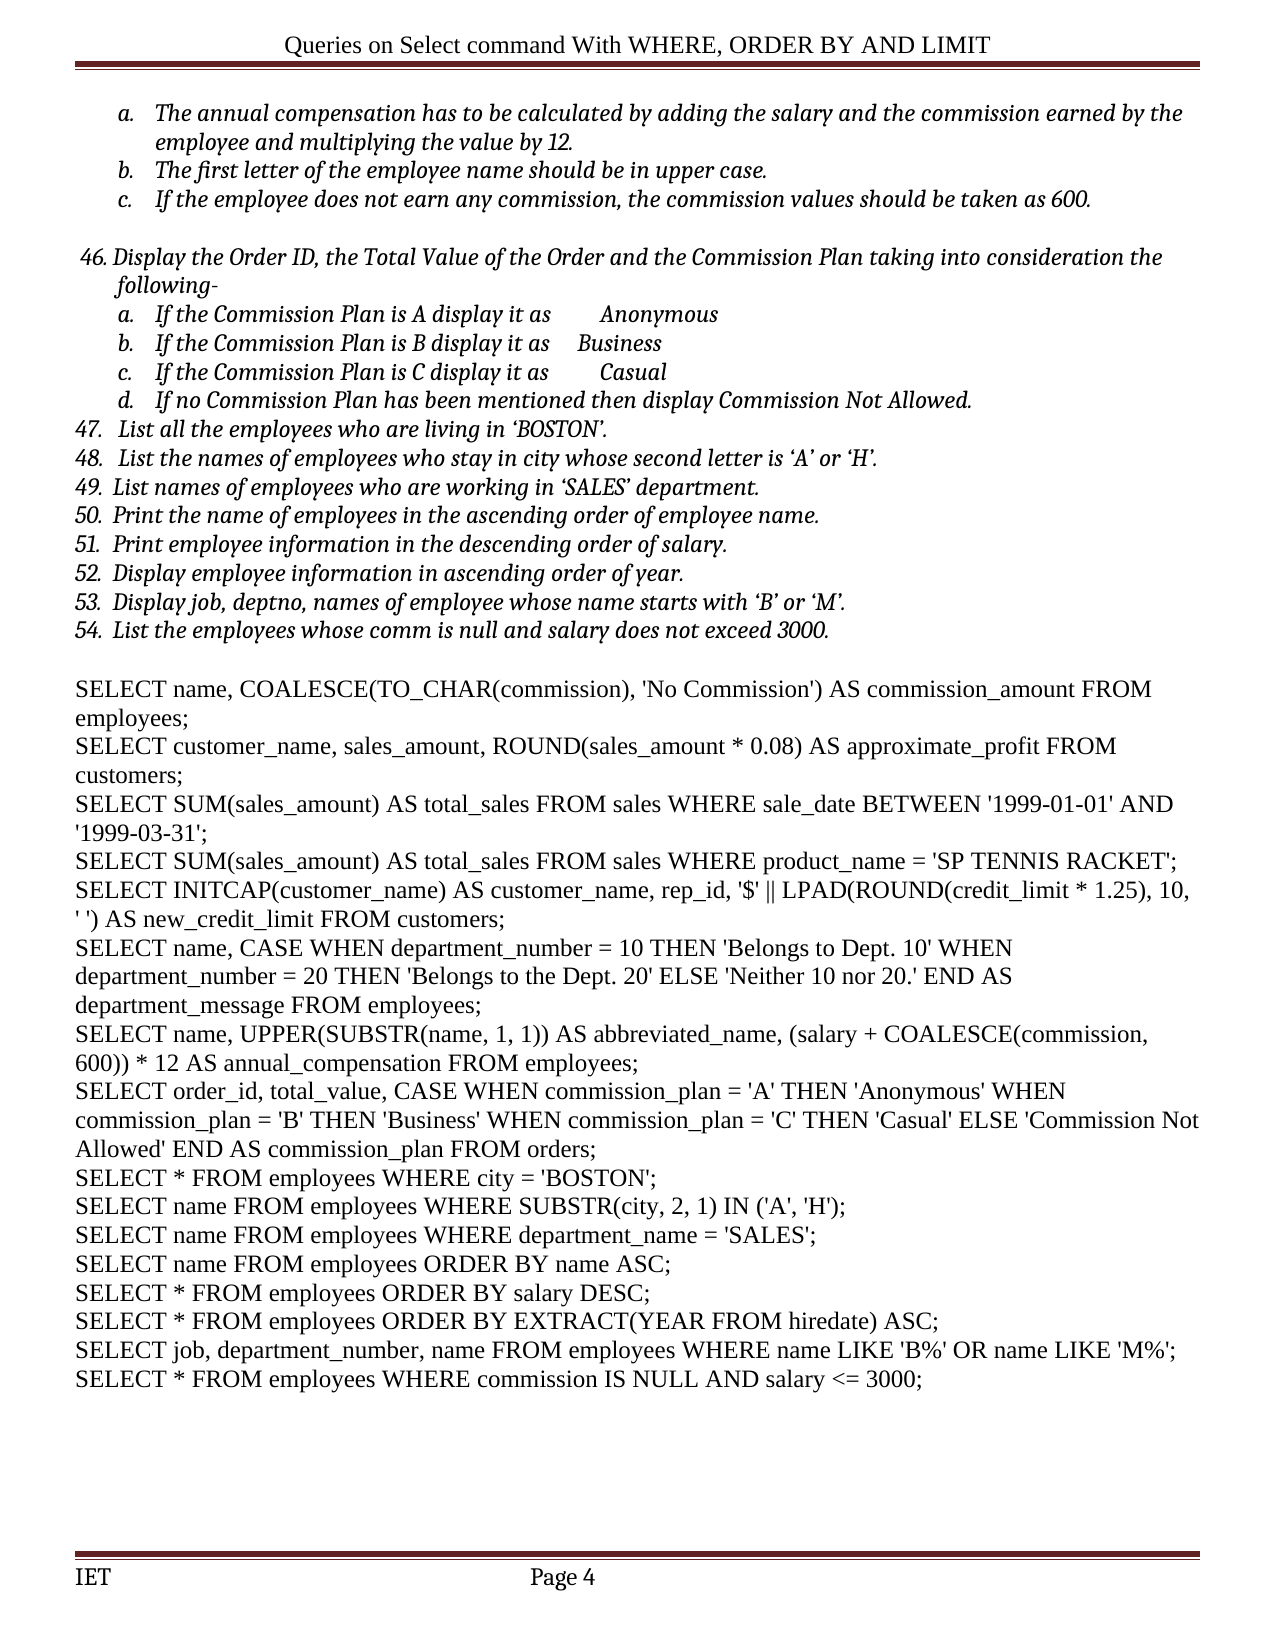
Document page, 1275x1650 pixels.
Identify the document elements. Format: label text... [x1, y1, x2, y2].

list Display job, deptno, names of employee whose name starts with ‘B’ or ‘M’. [75, 588, 1200, 616]
list The annual compensation has to be calculated by adding the salary and the commission earned by the employee and multiplying the value by 12. [117, 99, 1200, 156]
list If no Commission Plan has been mentioned then display Commission Not Allowed. [117, 386, 1200, 415]
text SELECT * FROM employees ORDER BY EXTRACT(YEAR FROM hiredate) ASC; [75, 1306, 1200, 1335]
list List the employees whose comm is null and salary does not exceed 3000. [75, 616, 1200, 645]
list If the Commission Plan is C display it as Casual [117, 358, 1200, 386]
text SELECT name FROM employees WHERE SUBSTR(city, 2, 1) IN ('A', 'H'); [75, 1191, 1200, 1220]
text SELECT SUM(sales_amount) AS total_sales FROM sales WHERE sale_date BETWEEN '1999-01-01' AND '1999-03-31'; [75, 789, 1200, 846]
list List names of employees who are working in ‘SALES’ department. [75, 473, 1200, 501]
text SELECT job, department_number, name FROM employees WHERE name LIKE 'B%' OR name LIKE 'M%'; [75, 1335, 1200, 1364]
text SELECT name FROM employees WHERE department_name = 'SALES'; [75, 1220, 1200, 1249]
text SELECT name, COALESCE(TO_CHAR(commission), 'No Commission') AS commission_amount FROM employees; [75, 674, 1200, 731]
text SELECT name, CASE WHEN department_number = 10 THEN 'Belongs to Dept. 10' WHEN department_number = 20 THEN 'Belongs to the Dept. 20' ELSE 'Neither 10 nor 20.' END AS department_message FROM employees; [75, 933, 1200, 1019]
text SELECT INITCAP(customer_name) AS customer_name, rep_id, '$' || LPAD(ROUND(credit_limit * 1.25), 10, ' ') AS new_credit_limit FROM customers; [75, 875, 1200, 933]
list List the names of employees who stay in city whose second letter is ‘A’ or ‘H’. [75, 444, 1200, 473]
list List all the employees who are living in ‘BOSTON’. [75, 415, 1200, 444]
text SELECT * FROM employees ORDER BY salary DESC; [75, 1278, 1200, 1306]
list Print employee information in the descending order of salary. [75, 530, 1200, 559]
text SELECT * FROM employees WHERE commission IS NULL AND salary <= 3000; [75, 1364, 1200, 1393]
text SELECT * FROM employees WHERE city = 'BOSTON'; [75, 1163, 1200, 1191]
list Display the Order ID, the Total Value of the Order and the Commission Plan taking into consideration the following- [80, 243, 1200, 300]
text SELECT order_id, total_value, CASE WHEN commission_plan = 'A' THEN 'Anonymous' WHEN commission_plan = 'B' THEN 'Business' WHEN commission_plan = 'C' THEN 'Casual' ELSE 'Commission Not Allowed' END AS commission_plan FROM orders; [75, 1076, 1200, 1163]
list Display employee information in ascending order of year. [75, 559, 1200, 588]
list If the employee does not earn any commission, the commission values should be taken as 600. [117, 185, 1200, 214]
list If the Commission Plan is A display it as Anonymous [117, 300, 1200, 329]
list The first letter of the employee name should be in upper case. [117, 156, 1200, 185]
text SELECT name, UPPER(SUBSTR(name, 1, 1)) AS abbreviated_name, (salary + COALESCE(commission, 600)) * 12 AS annual_compensation FROM employees; [75, 1019, 1200, 1076]
text SELECT name FROM employees ORDER BY name ASC; [75, 1249, 1200, 1278]
text SELECT SUM(sales_amount) AS total_sales FROM sales WHERE product_name = 'SP TENNIS RACKET'; [75, 846, 1200, 875]
list Print the name of employees in the ascending order of employee name. [75, 501, 1200, 530]
list If the Commission Plan is B display it as Business [117, 329, 1200, 358]
text SELECT customer_name, sales_amount, ROUND(sales_amount * 0.08) AS approximate_profit FROM customers; [75, 731, 1200, 789]
